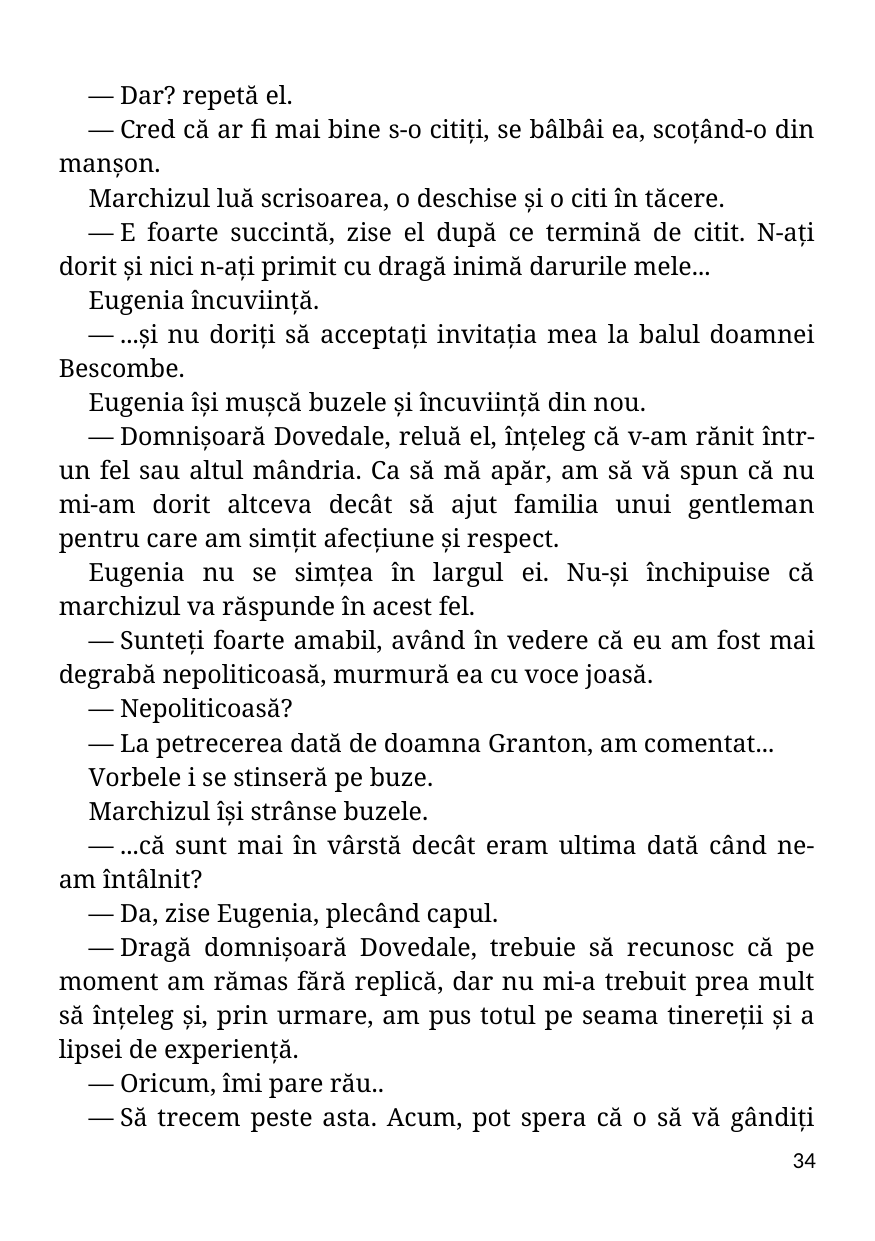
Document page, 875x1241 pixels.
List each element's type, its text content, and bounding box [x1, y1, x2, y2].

text — E foarte succintă, zise el după ce termină de citit. N-ați dorit și nici n-ați primit cu dragă inimă darurile mele... [58, 214, 816, 282]
text Vorbele i se stinseră pe buze. [58, 759, 816, 793]
text — ...și nu doriți să acceptați invitația mea la balul doamnei Bescombe. [58, 316, 816, 384]
text — Domnișoară Dovedale, reluă el, înțeleg că v-am rănit într-un fel sau altul mândria. Ca să mă apăr, am să vă spun că nu mi-am dorit altceva decât să ajut familia unui gentleman pentru care am simțit afecțiune și respect. [58, 419, 816, 555]
text — ...că sunt mai în vârstă decât eram ultima dată când ne-am întâlnit? [58, 827, 816, 896]
text — Dar? repetă el. [58, 78, 816, 112]
text Marchizul își strânse buzele. [58, 793, 816, 827]
text — Sunteți foarte amabil, având în vedere că eu am fost mai degrabă nepoliticoasă, murmură ea cu voce joasă. [58, 623, 816, 691]
text — Da, zise Eugenia, plecând capul. [58, 896, 816, 929]
text — Cred că ar fi mai bine s-o citiți, se bâlbâi ea, scoțând-o din manșon. [58, 112, 816, 180]
text Marchizul luă scrisoarea, o deschise și o citi în tăcere. [58, 180, 816, 214]
text — Dragă domnișoară Dovedale, trebuie să recunosc că pe moment am rămas fără replică, dar nu mi-a trebuit prea mult să înțeleg și, prin urmare, am pus totul pe seama tinereții și a lipsei de experiență. [58, 929, 816, 1066]
text — Oricum, îmi pare rău.. [58, 1066, 816, 1100]
text Eugenia nu se simțea în largul ei. Nu-și închipuise că marchizul va răspunde în acest fel. [58, 555, 816, 623]
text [58, 1100, 816, 1134]
text — La petrecerea dată de doamna Granton, am comentat... [58, 725, 816, 759]
text Eugenia încuviință. [58, 282, 816, 316]
text Eugenia își mușcă buzele și încuviință din nou. [58, 384, 816, 419]
text — Nepoliticoasă? [58, 691, 816, 725]
